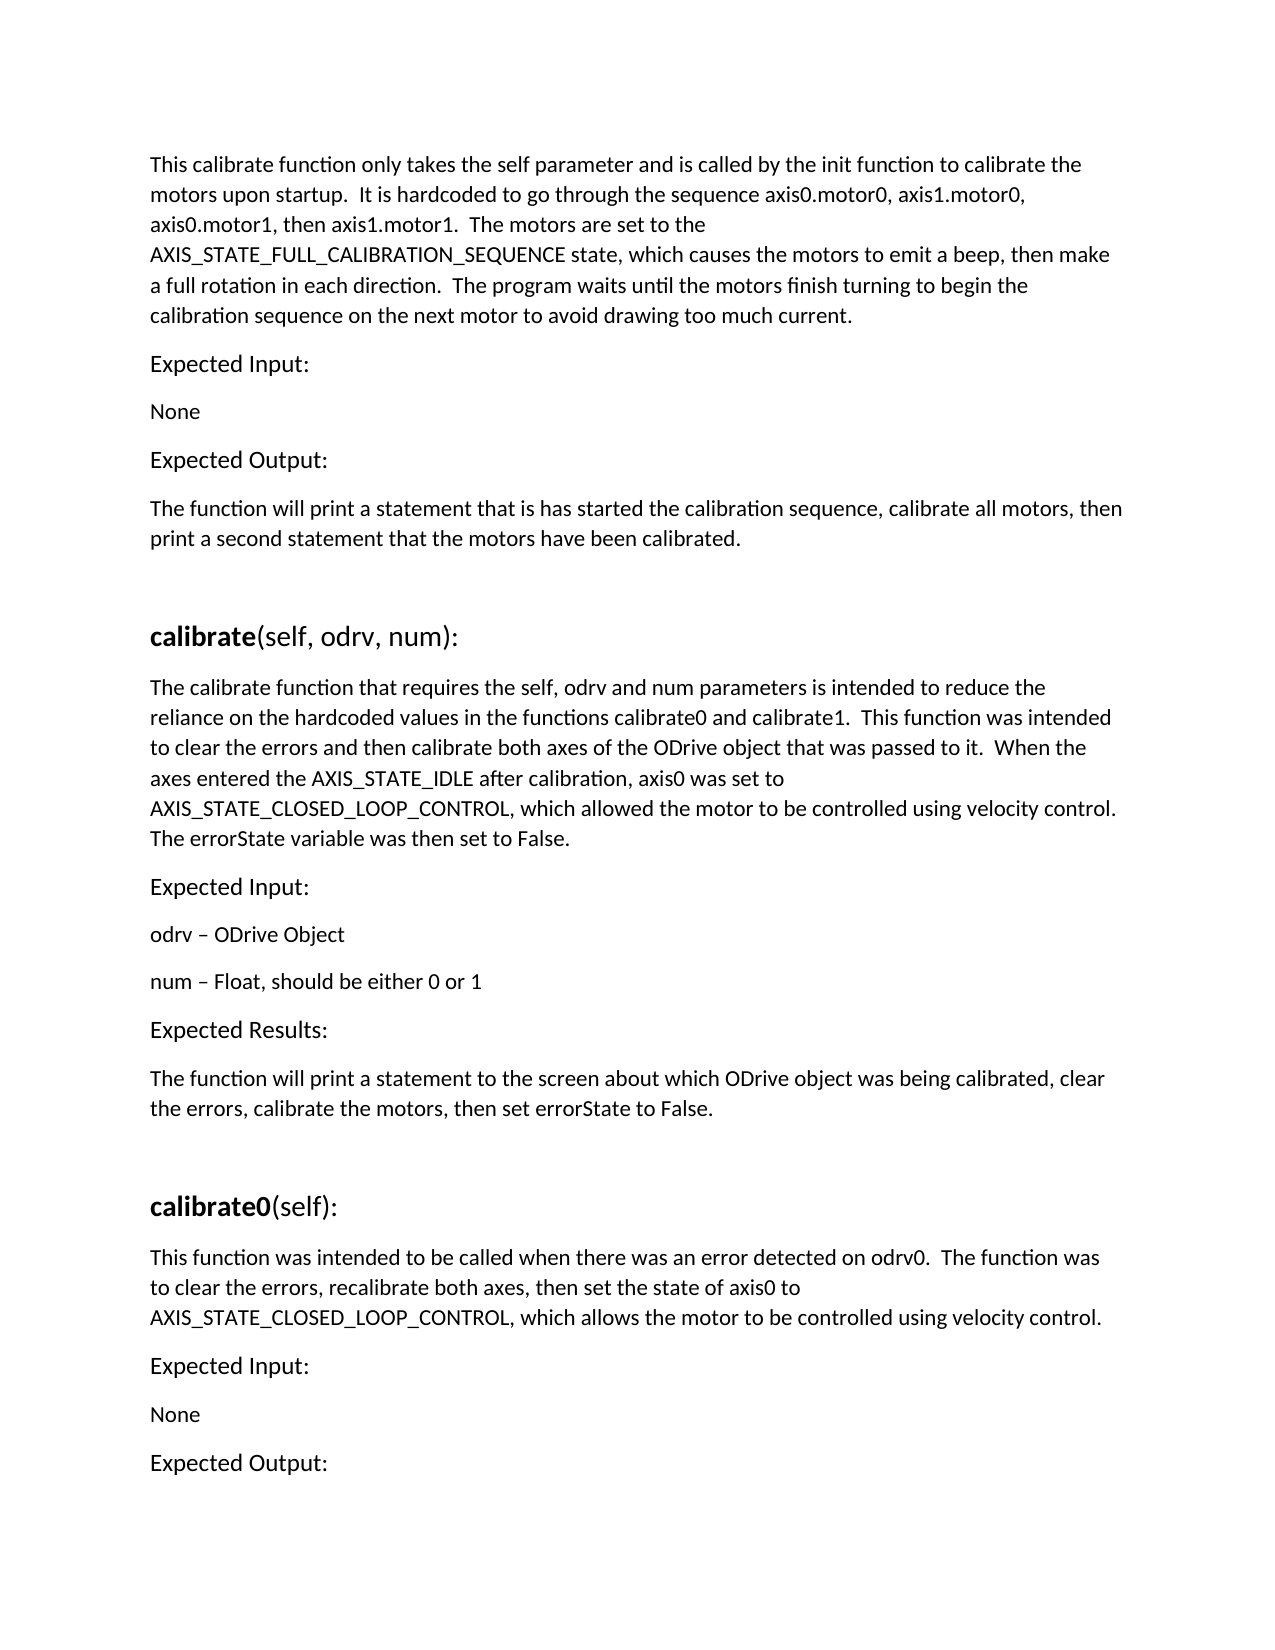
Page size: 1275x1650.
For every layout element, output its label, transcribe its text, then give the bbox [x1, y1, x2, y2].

text This function was intended to be called when there was an error detected on odrv0. The function was to clear the errors, recalibrate both axes, then set the state of axis0 to AXIS_STATE_CLOSED_LOOP_CONTROL, which allows the motor to be controlled using velocity control. [150, 1243, 1125, 1331]
text odrv – ODrive Object [150, 921, 1125, 948]
text Expected Results: [150, 1014, 1125, 1045]
text None [150, 1400, 1125, 1428]
text Expected Output: [150, 1447, 1125, 1477]
text None [150, 397, 1125, 426]
text Expected Input: [150, 1350, 1125, 1381]
text Expected Input: [150, 348, 1125, 378]
text num – Float, should be either 0 or 1 [150, 967, 1125, 995]
text calibrate0(self): [150, 1188, 1125, 1223]
text calibrate(self, odrv, num): [150, 618, 1125, 653]
text The calibrate function that requires the self, odrv and num parameters is intended to reduce the reliance on the hardcoded values in the functions calibrate0 and calibrate1. This function was intended to clear the errors and then calibrate both axes of the ODrive object that was passed to it. When the axes entered the AXIS_STATE_IDLE after calibration, axis0 was set to AXIS_STATE_CLOSED_LOOP_CONTROL, which allowed the motor to be controlled using velocity control. The errorState variable was then set to False. [150, 673, 1125, 852]
text The function will print a statement that is has started the calibration sequence, calibrate all motors, then print a second statement that the motors have been calibrated. [150, 494, 1125, 552]
text This calibrate function only takes the self parameter and is called by the init function to calibrate the motors upon startup. It is hardcoded to go through the sequence axis0.motor0, axis1.motor0, axis0.motor1, then axis1.motor1. The motors are set to the AXIS_STATE_FULL_CALIBRATION_SEQUENCE state, which causes the motors to emit a beep, then make a full rotation in each direction. The program waits until the motors finish turning to begin the calibration sequence on the next motor to avoid drawing too much current. [150, 150, 1125, 329]
text The function will print a statement to the screen about which ODrive object was being calibrated, clear the errors, calibrate the motors, then set errorState to False. [150, 1064, 1125, 1122]
text Expected Output: [150, 444, 1125, 475]
text Expected Input: [150, 871, 1125, 901]
